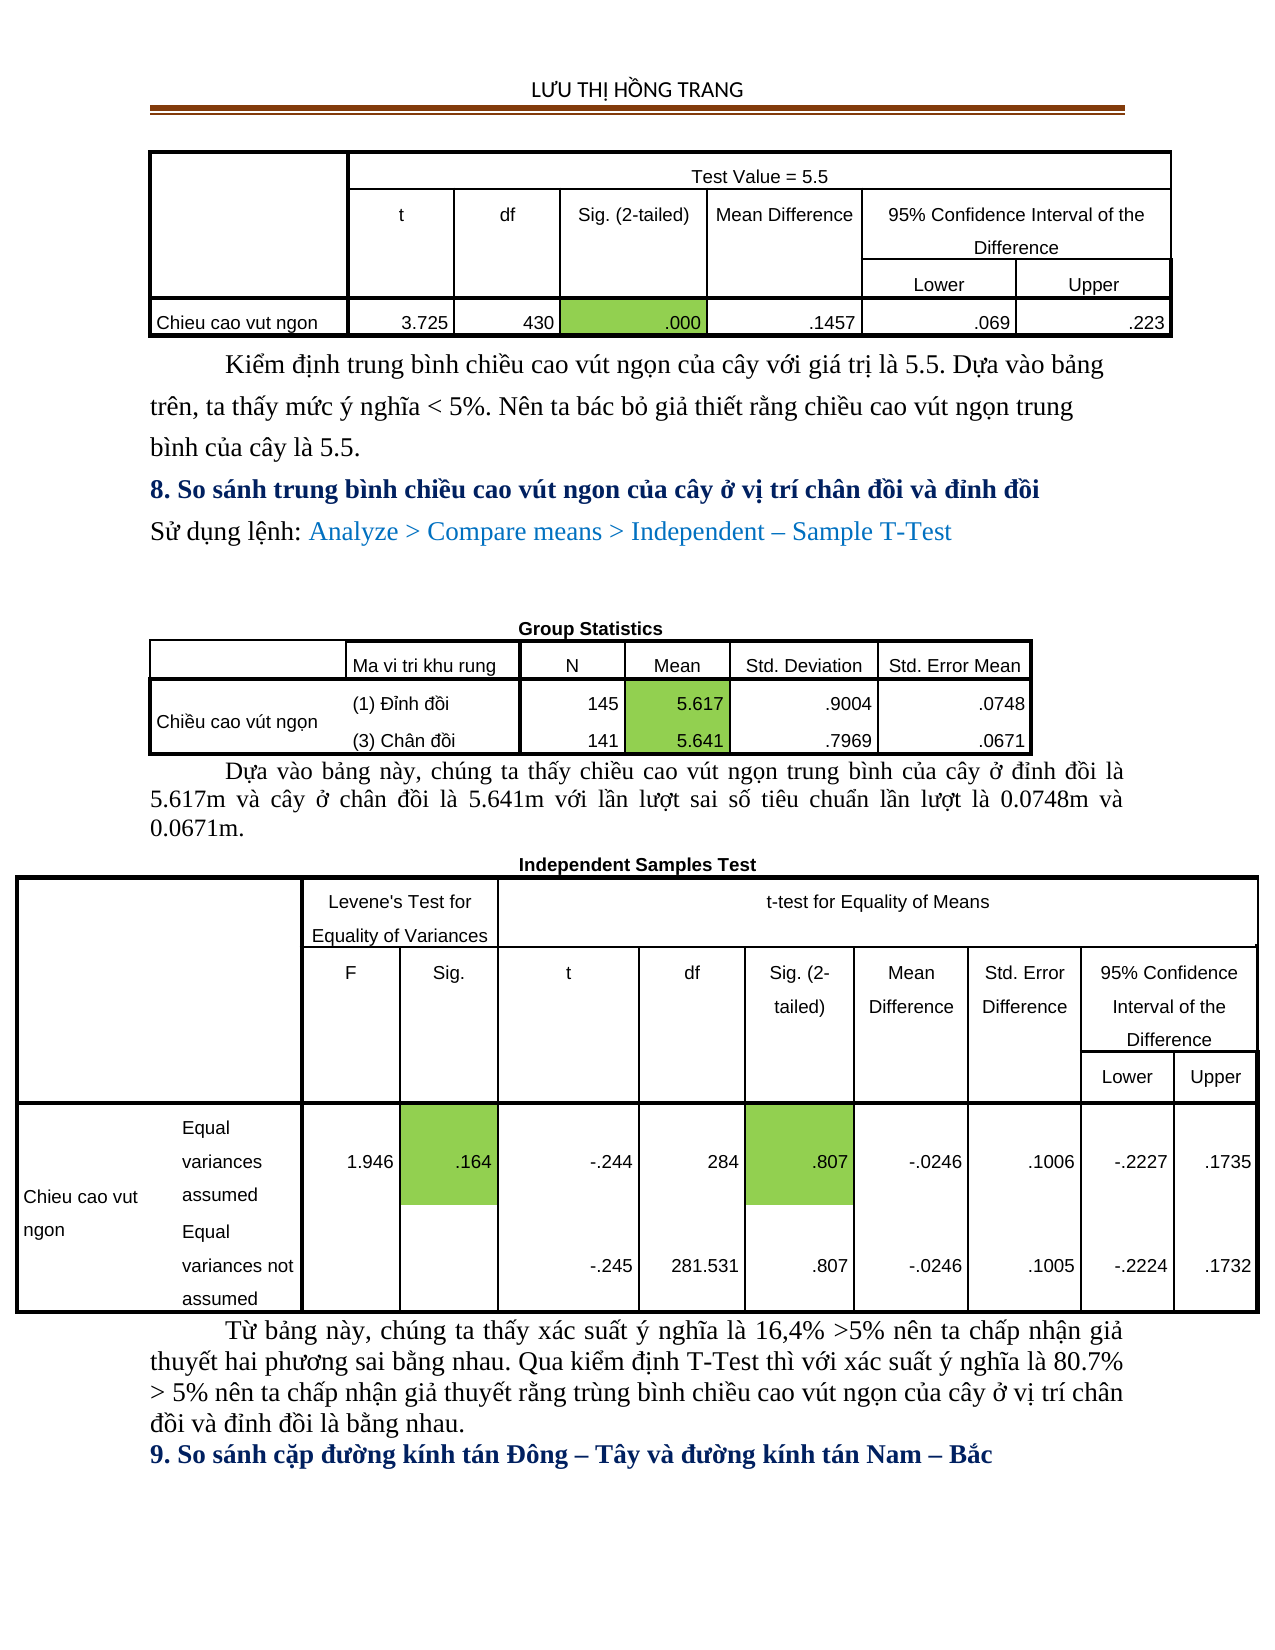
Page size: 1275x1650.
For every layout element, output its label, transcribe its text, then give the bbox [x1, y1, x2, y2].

table_cell .0748 [879, 681, 1029, 714]
table_cell t [350, 190, 453, 296]
text Kiểm định trung bình chiều cao vút ngọn của cây với giá trị là 5.5. Dựa vào bảng trên, ta thấy mức ý nghĩa < 5%. Nên ta bác bỏ giả thiết rằng chiều cao vút ngọn trung bình của cây là 5.5. [150, 338, 1125, 462]
table_cell [401, 1205, 497, 1309]
table_cell 1.946 [304, 1105, 399, 1205]
table_cell Chieu cao vut ngon [152, 300, 346, 333]
table_cell df [640, 948, 744, 1101]
table_cell N [522, 643, 624, 677]
table_cell Std. Error Difference [969, 948, 1080, 1101]
table_cell Lower [1082, 1053, 1173, 1101]
table_cell .164 [401, 1105, 497, 1205]
table_cell 95% Confidence Interval of the Difference [1082, 948, 1256, 1050]
table_cell 5.641 [626, 714, 729, 752]
table_header Group Statistics [150, 606, 1031, 639]
table_cell 95% Confidence Interval of the Difference [863, 190, 1170, 258]
table_header Independent Samples Test [17, 842, 1258, 875]
table_cell .9004 [731, 681, 877, 714]
table_cell 284 [640, 1105, 744, 1205]
table_cell 5.617 [626, 681, 729, 714]
table_cell .223 [1017, 300, 1169, 333]
table_cell F [304, 948, 399, 1101]
table_cell .807 [746, 1105, 853, 1205]
table_cell Std. Error Mean [879, 643, 1029, 677]
table_cell (1) Đỉnh đồi [346, 681, 518, 714]
table_cell Equal variances assumed [176, 1105, 300, 1205]
table_cell .069 [863, 300, 1015, 333]
table_cell Test Value = 5.5 [350, 154, 1170, 187]
table_cell Equal variances not assumed [176, 1205, 300, 1309]
table_cell Mean [626, 643, 729, 677]
table_cell Upper [1017, 260, 1169, 296]
text Sử dụng lệnh: Analyze > Compare means > Independent – Sample T-Test [150, 504, 1125, 546]
table_cell .1457 [708, 300, 861, 333]
text 9. So sánh cặp đường kính tán Đông – Tây và đường kính tán Nam – Bắc [150, 1438, 1125, 1469]
table_cell Std. Deviation [731, 643, 877, 677]
table_cell t-test for Equality of Means [499, 880, 1257, 946]
table_cell -.2224 [1082, 1205, 1173, 1309]
table_cell Lower [863, 260, 1015, 296]
table_cell Sig. (2-tailed) [746, 948, 853, 1101]
table_cell Chiều cao vút ngọn [152, 681, 346, 752]
table_cell t [499, 948, 638, 1101]
table_cell 430 [455, 300, 559, 333]
table_cell .0671 [879, 714, 1029, 752]
table_cell Levene's Test for Equality of Variances [304, 880, 497, 946]
table_cell Upper [1175, 1053, 1255, 1101]
table_cell Chieu cao vut ngon [19, 1105, 176, 1309]
text Từ bảng này, chúng ta thấy xác suất ý nghĩa là 16,4% >5% nên ta chấp nhận giả thuyết hai phương sai bằng nhau. Qua kiểm định T-Test thì với xác suất ý nghĩa là 80.7% > 5% nên ta chấp nhận giả thuyết rằng trùng bình chiều cao vút ngọn của cây ở vị trí chân đồi và đỉnh đồi là bằng nhau. [150, 1314, 1125, 1438]
table_cell -.0246 [855, 1205, 967, 1309]
table_cell Mean Difference [855, 948, 967, 1101]
text 8. So sánh trung bình chiều cao vút ngon của cây ở vị trí chân đồi và đỉnh đồi [150, 462, 1125, 504]
table_cell -.2227 [1082, 1105, 1173, 1205]
table_cell 281.531 [640, 1205, 744, 1309]
table_cell [152, 154, 346, 296]
table_cell .1006 [969, 1105, 1080, 1205]
table_cell Sig. [401, 948, 497, 1101]
table_cell Mean Difference [708, 190, 861, 296]
table_cell [19, 880, 300, 1101]
table_cell 145 [522, 681, 624, 714]
table_cell Ma vi tri khu rung [347, 643, 518, 677]
table_cell -.245 [499, 1205, 638, 1309]
table_cell [151, 641, 345, 677]
table_cell .7969 [731, 714, 877, 752]
table_cell .1732 [1175, 1205, 1255, 1309]
table_cell 141 [522, 714, 624, 752]
table_cell .1735 [1175, 1105, 1255, 1205]
table_cell (3) Chân đồi [346, 714, 518, 752]
text Dựa vào bảng này, chúng ta thấy chiều cao vút ngọn trung bình của cây ở đỉnh đồi là 5.617m và cây ở chân đồi là 5.641m với lần lượt sai số tiêu chuẩn lần lượt là 0.0748m và 0.0671m. [150, 756, 1125, 842]
table_cell 3.725 [350, 300, 453, 333]
table_cell df [455, 190, 559, 296]
table_cell .807 [746, 1205, 853, 1309]
table_cell -.244 [499, 1105, 638, 1205]
table_cell .1005 [969, 1205, 1080, 1309]
table_cell .000 [561, 300, 706, 333]
table_cell [304, 1205, 399, 1309]
table_cell -.0246 [855, 1105, 967, 1205]
table_cell Sig. (2-tailed) [561, 190, 706, 296]
